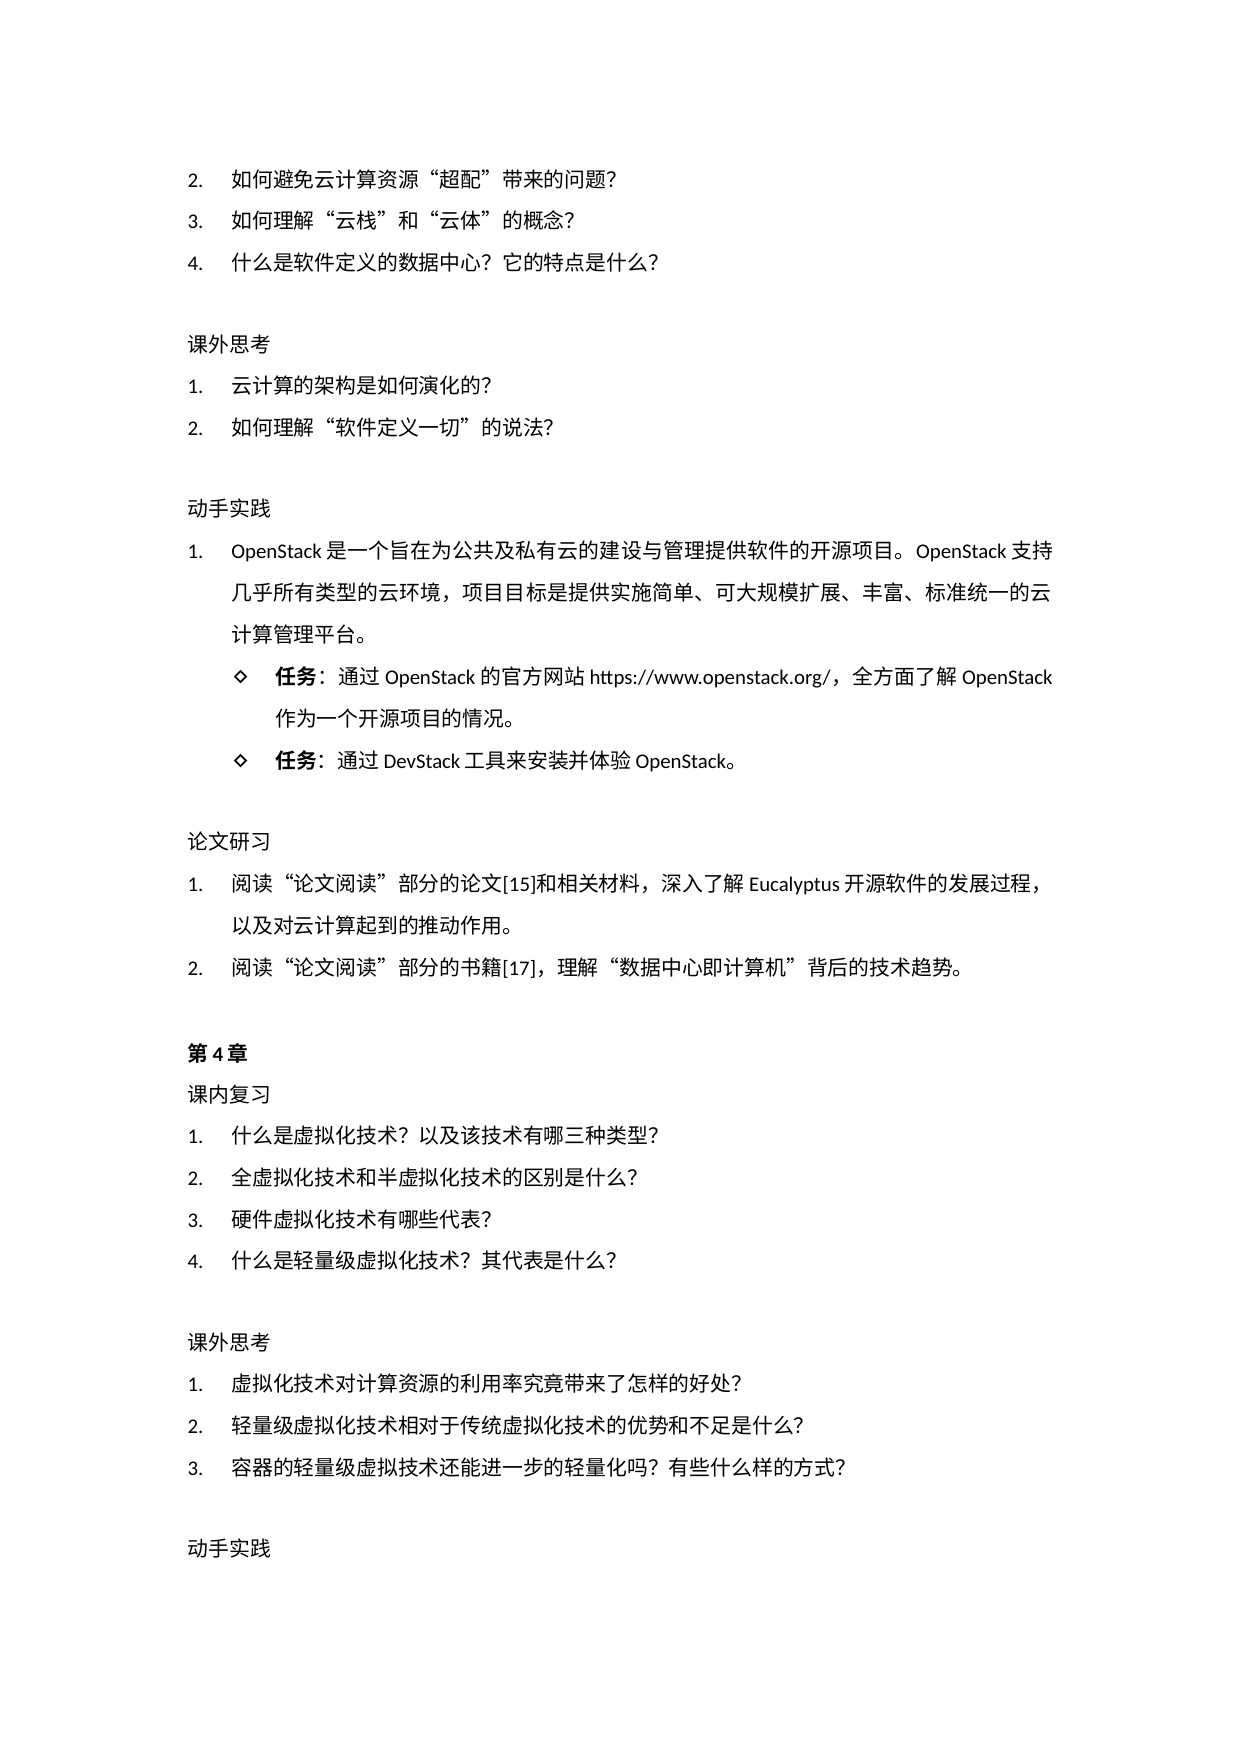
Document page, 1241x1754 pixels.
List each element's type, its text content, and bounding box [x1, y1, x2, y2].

text 课内复习 [187, 1077, 1053, 1109]
text 动手实践 [187, 1531, 1053, 1564]
list OpenStack是一个旨在为公共及私有云的建设与管理提供软件的开源项目。OpenStack支持几乎所有类型的云环境，项目目标是提供实施简单、可大规模扩展、丰富、标准统一的云计算管理平台。 [187, 533, 1053, 650]
list 任务：通过OpenStack的官方网站https://www.openstack.org/，全方面了解OpenStack作为一个开源项目的情况。 [231, 659, 1053, 734]
text 动手实践 [187, 492, 1053, 524]
list 云计算的架构是如何演化的？ [187, 368, 1053, 401]
list 什么是软件定义的数据中心？它的特点是什么？ [187, 245, 1053, 278]
list 如何理解“软件定义一切”的说法？ [187, 410, 1053, 442]
list 硬件虚拟化技术有哪些代表？ [187, 1202, 1053, 1234]
list 如何避免云计算资源“超配”带来的问题？ [187, 162, 1053, 194]
text 论文研习 [187, 824, 1053, 857]
list 虚拟化技术对计算资源的利用率究竟带来了怎样的好处？ [187, 1366, 1053, 1399]
text 课外思考 [187, 327, 1053, 359]
list 任务：通过DevStack工具来安装并体验OpenStack。 [231, 743, 1053, 775]
list 什么是轻量级虚拟化技术？其代表是什么？ [187, 1243, 1053, 1276]
list 轻量级虚拟化技术相对于传统虚拟化技术的优势和不足是什么？ [187, 1408, 1053, 1441]
list 阅读“论文阅读”部分的书籍[17]，理解“数据中心即计算机”背后的技术趋势。 [187, 950, 1053, 982]
list 阅读“论文阅读”部分的论文[15]和相关材料，深入了解Eucalyptus开源软件的发展过程，以及对云计算起到的推动作用。 [187, 866, 1053, 941]
list 如何理解“云栈”和“云体”的概念？ [187, 203, 1053, 236]
list 全虚拟化技术和半虚拟化技术的区别是什么？ [187, 1160, 1053, 1193]
list 什么是虚拟化技术？以及该技术有哪三种类型？ [187, 1118, 1053, 1151]
text 第4章 [187, 1036, 1053, 1069]
text 课外思考 [187, 1325, 1053, 1357]
list 容器的轻量级虚拟技术还能进一步的轻量化吗？有些什么样的方式？ [187, 1449, 1053, 1482]
